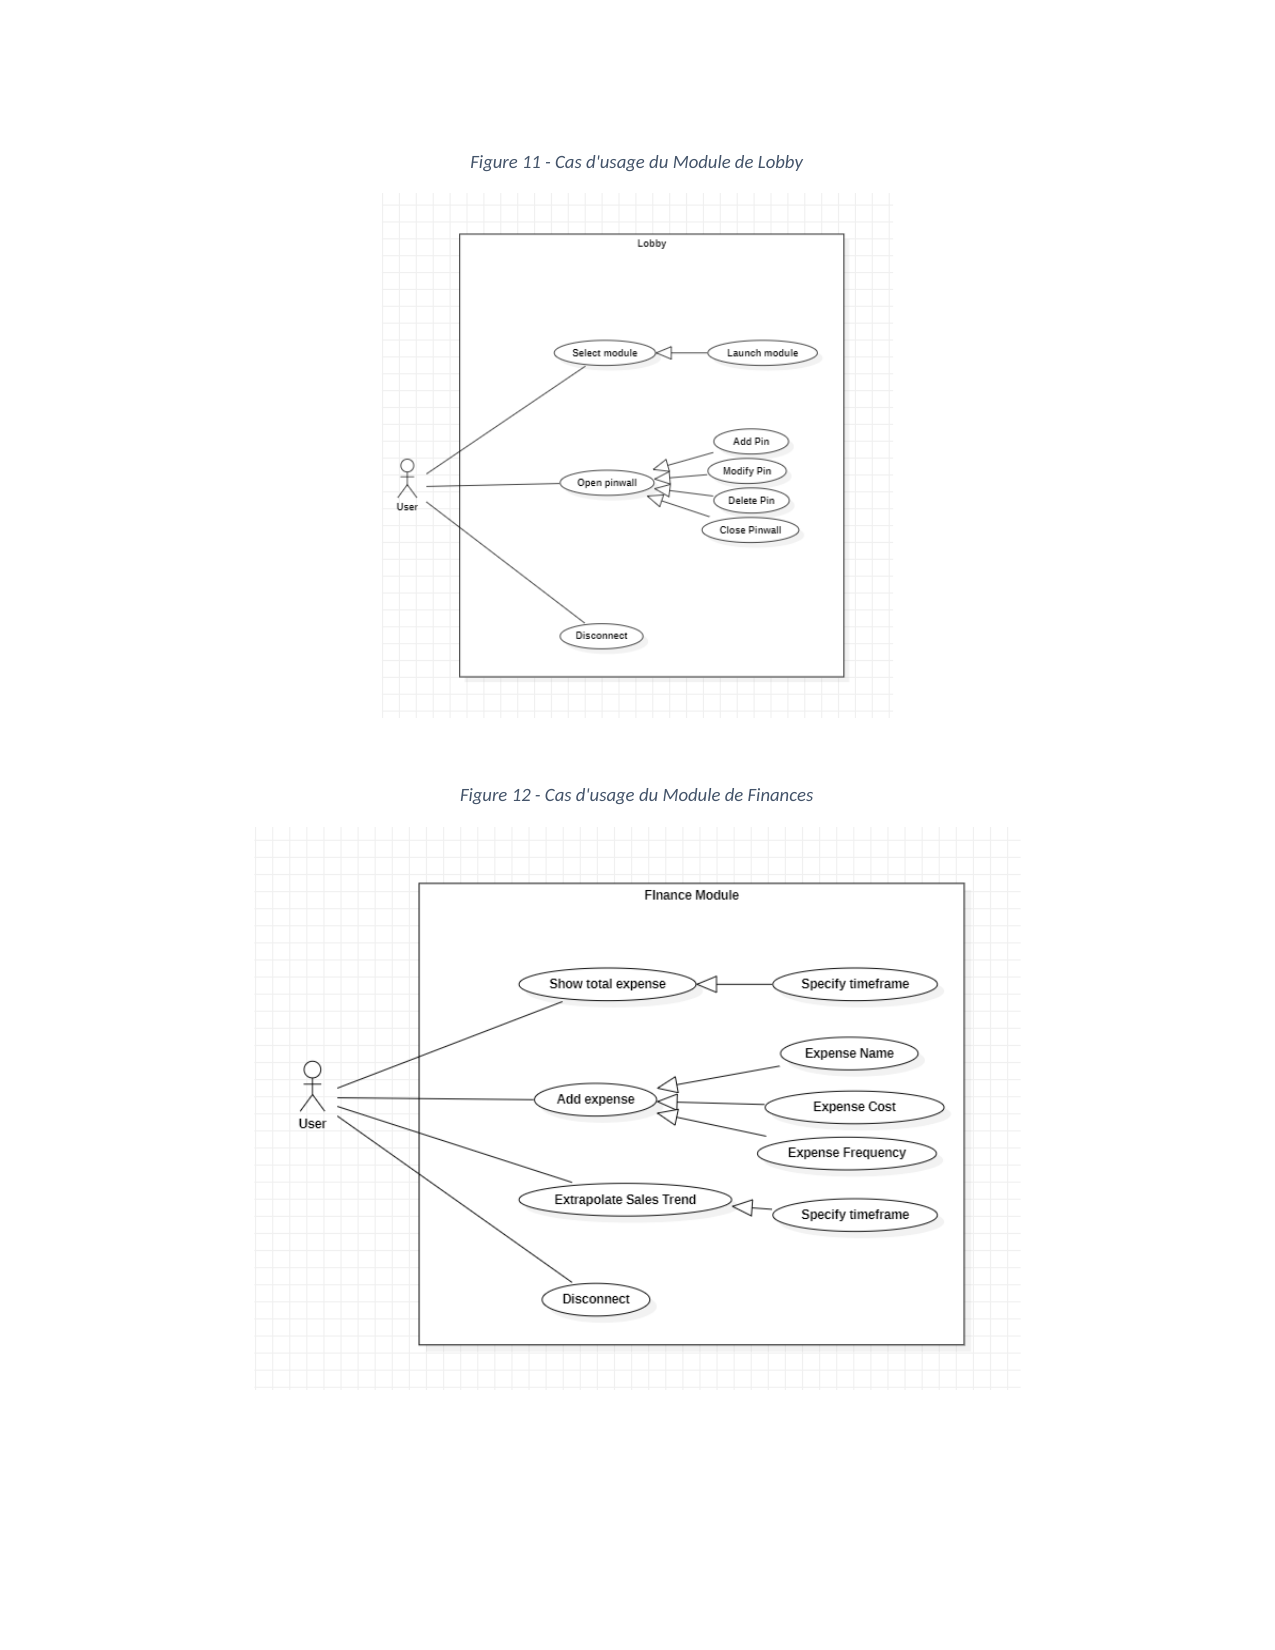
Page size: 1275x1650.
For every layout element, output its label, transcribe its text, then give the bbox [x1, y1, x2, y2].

text Figure 12 - Cas d'usage du Module de Finances [150, 783, 1125, 806]
text Figure 11 - Cas d'usage du Module de Lobby [150, 150, 1125, 173]
picture [381, 193, 894, 718]
picture [254, 827, 1021, 1390]
